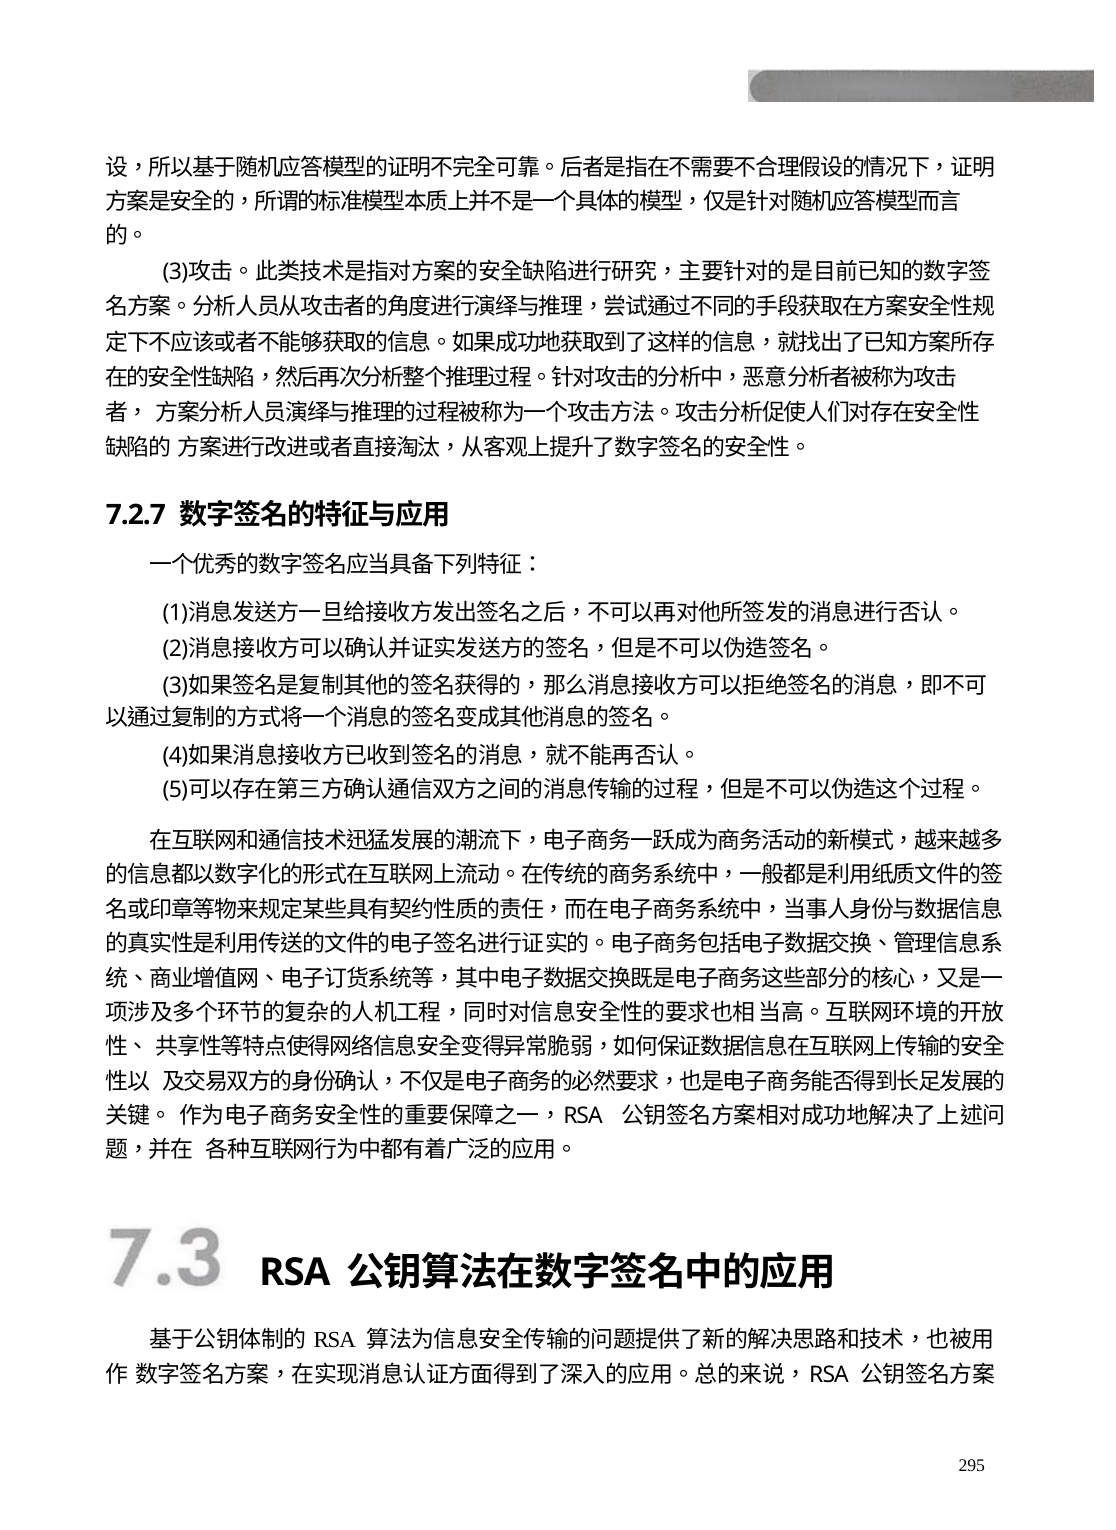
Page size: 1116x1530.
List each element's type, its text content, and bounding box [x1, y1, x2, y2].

picture [101, 1217, 226, 1291]
text (3)攻击。此类技术是指对方案的安全缺陷进行研究，主要针对的是目前已知的数字签 名方案。分析人员从攻击者的角度进行演绎与推理，尝试通过不同的手段获取在方案安全性规 定下不应该或者不能够获取的信息。如果成功地获取到了这样的信息，就找出了已知方案所存 在的安全性缺陷，然后再次分析整个推理过程。针对攻击的分析中，恶意分析者被称为攻击者， 方案分析人员演绎与推理的过程被称为一个攻击方法。攻击分析促使人们对存在安全性缺陷的 方案进行改进或者直接淘汰，从客观上提升了数字签名的安全性。 [105, 255, 997, 463]
text 一个优秀的数字签名应当具备下列特征： [149, 549, 1094, 578]
text (5)可以存在第三方确认通信双方之间的消息传输的过程，但是不可以伪造这个过程。 [162, 775, 1094, 803]
text (2)消息接收方可以确认并证实发送方的签名，但是不可以伪造签名。 [162, 633, 1094, 662]
text (3)如果签名是复制其他的签名获得的，那么消息接收方可以拒绝签名的消息，即不可 以通过复制的方式将一个消息的签名变成其他消息的签名。 [105, 669, 995, 732]
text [105, 1323, 995, 1389]
text 设，所以基于随机应答模型的证明不完全可靠。后者是指在不需要不合理假设的情况下，证明 方案是安全的，所谓的标准模型本质上并不是一个具体的模型，仅是针对随机应答模型而言的。 [105, 151, 1001, 250]
text (1)消息发送方一旦给接收方发出签名之后，不可以再对他所签发的消息进行否认。 [162, 598, 1094, 626]
text 在互联网和通信技术迅猛发展的潮流下，电子商务一跃成为商务活动的新模式，越来越多 的信息都以数字化的形式在互联网上流动。在传统的商务系统中，一般都是利用纸质文件的签 名或印章等物来规定某些具有契约性质的责任，而在电子商务系统中，当事人身份与数据信息 的真实性是利用传送的文件的电子签名进行证实的。电子商务包括电子数据交换、管理信息系 统、商业增值网、电子订货系统等，其中电子数据交换既是电子商务这些部分的核心，又是一 项涉及多个环节的复杂的人机工程，同时对信息安全性的要求也相当高。互联网环境的开放性、 共享性等特点使得网络信息安全变得异常脆弱，如何保证数据信息在互联网上传输的安全性以 及交易双方的身份确认，不仅是电子商务的必然要求，也是电子商务能否得到长足发展的关键。 作为电子商务安全性的重要保障之一，RSA 公钥签名方案相对成功地解决了上述问题，并在 各种互联网行为中都有着广泛的应用。 [105, 824, 1005, 1165]
text 7.2.7 数字签名的特征与应用 [106, 497, 1094, 532]
text RSA 公钥算法在数字签名中的应用 [259, 1247, 1094, 1295]
picture [748, 69, 1094, 102]
text (4)如果消息接收方已收到签名的消息，就不能再否认。 [162, 741, 1094, 769]
